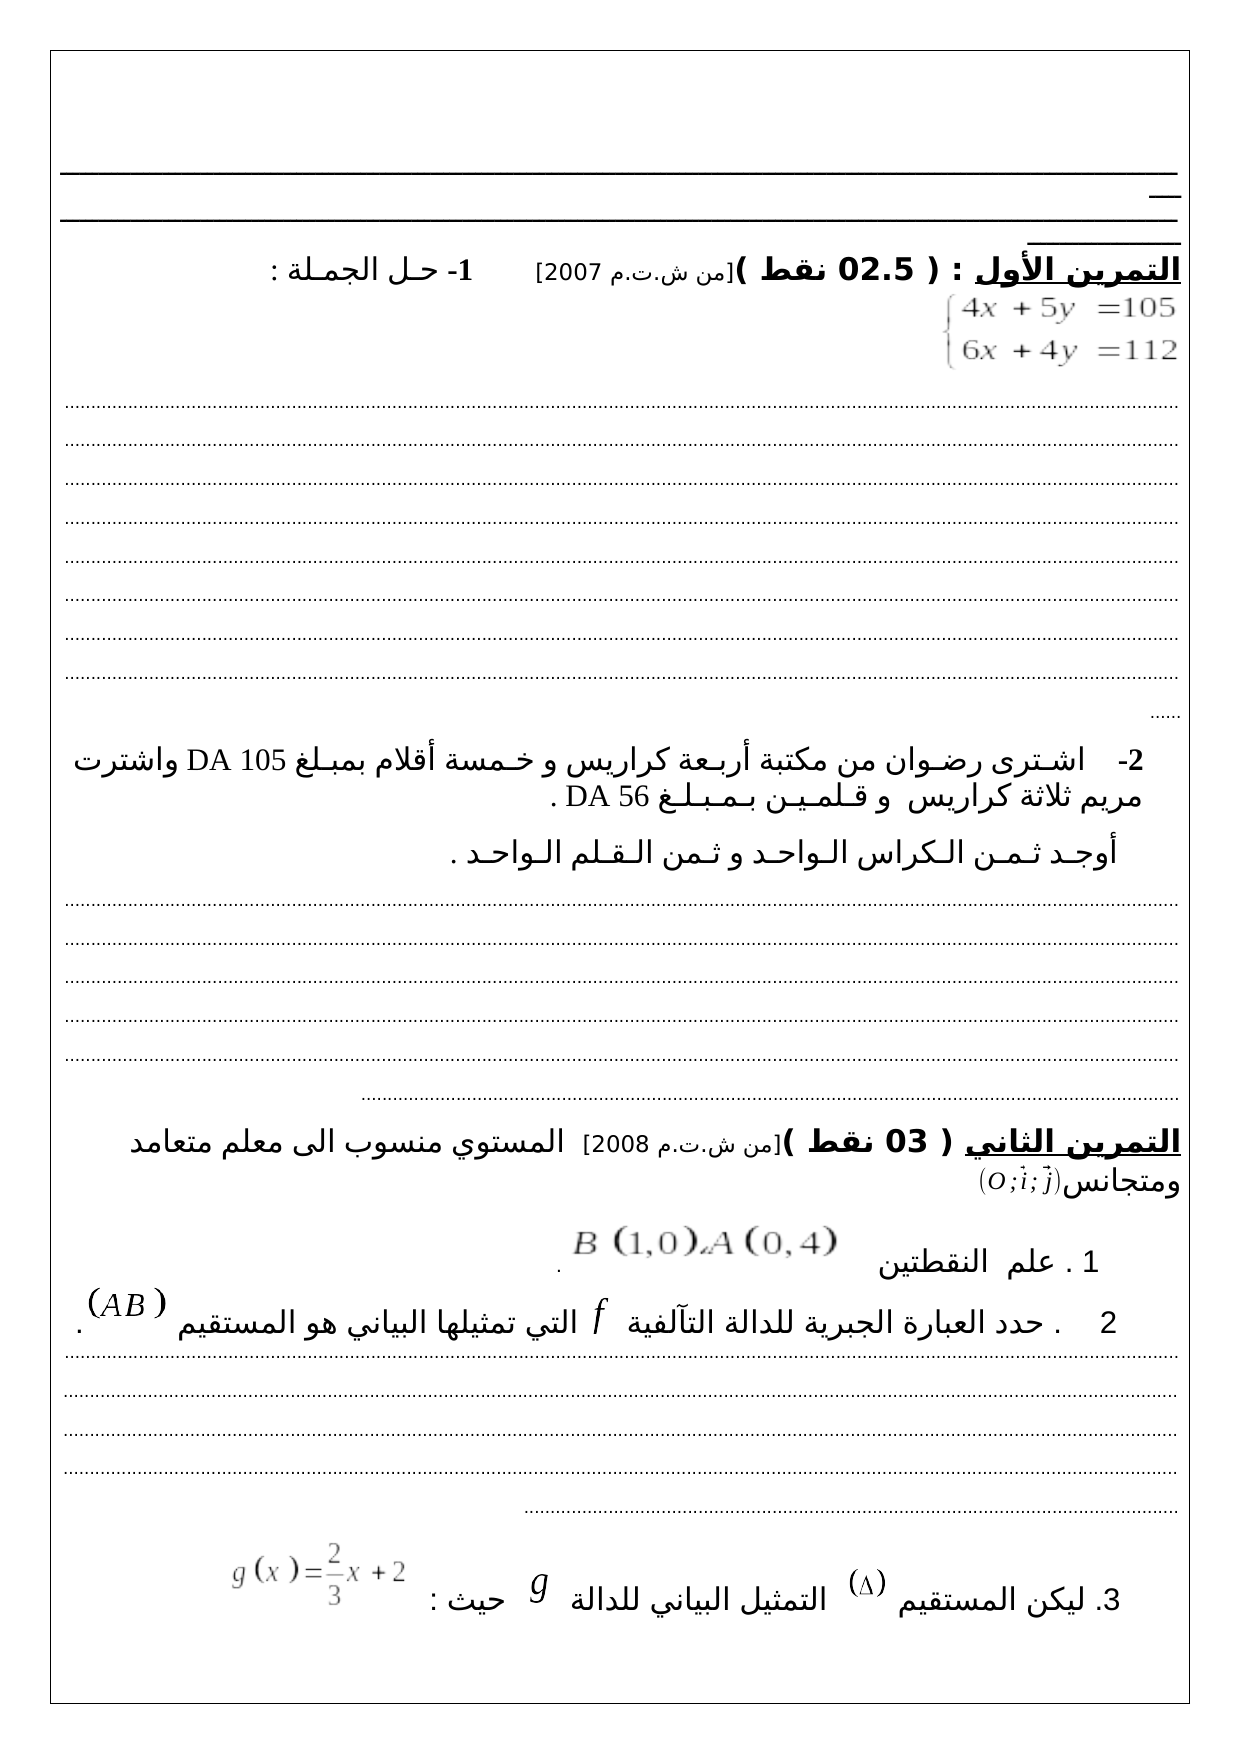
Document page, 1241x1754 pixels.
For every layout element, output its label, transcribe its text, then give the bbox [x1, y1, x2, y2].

text ــــــــــــــــــــــــــــــــــــــــــــــــــــــــــــــــــــــــــــــــــــــــــــــــــــــــــــــــــــــــــــــــــــــــــــــــــــــــــــــــــــــــــــــــــــ [59, 158, 1181, 203]
text .......................................................................................................................................................................................................................................................................................................................................................................................................................................................................................................................................................................................................................................................................................................................................................................................................................................................................................................................................................................................................................................................................................................................................................................................................................................................... [59, 891, 1181, 1104]
text 2- اشـترى رضـوان من مكتبة أربـعة كراريس و خـمسة أقلام بمبـلغ 105 DA واشترت مريم ثلاثة كراريس و قـلمـيـن بـمـبـلـغ 56 DA . [59, 741, 1144, 813]
list 1 . علم النقطتين . [59, 1218, 1099, 1279]
list 3. ليكن المستقيم التمثيل البياني للدالة حيث : [59, 1537, 1181, 1617]
list . حدد العبارة الجبرية للدالة التآلفية التي تمثيلها البياني هو المستقيم . [59, 1282, 1099, 1340]
text ـــــــــــــــــــــــــــــــــــــــــــــــــــــــــــــــــــــــــــــــــــــــــــــــــــــــــــــــــــــــــــــــــــــــــــــــــــــــــــــــــــــــــــــــــــــــــــــــــــــــ [59, 204, 1181, 249]
text التمرين الأول : ( 02.5 نقط )[من ش.ت.م 2007] 1- حـل الجمـلة : [59, 251, 1181, 374]
text التمرين الثاني ( 03 نقط )[من ش.ت.م 2008] المستوي منسوب الى معلم متعامد ومتجانس [59, 1123, 1181, 1198]
list ........................................................................................................................................................................................................................................................................................................................................................................................................................................................................................................................................................................................................................................................................................................................................................................................................................................................................................................................................................................................................ [59, 1343, 1181, 1517]
text أوجـد ثـمـن الـكراس الـواحـد و ثـمن الـقـلم الـواحـد . [59, 834, 1181, 870]
text .............................................................................................................................................................................................................................................................................................................................................................................................................................................................................................................................................................................................................................................................................................................................................................................................................................................................................................................................................................................................................................................................................................................................................................................................................................................................................................................................................................................................................................................................................................................................................................................................................................................................................................................................................................. [59, 393, 1181, 722]
